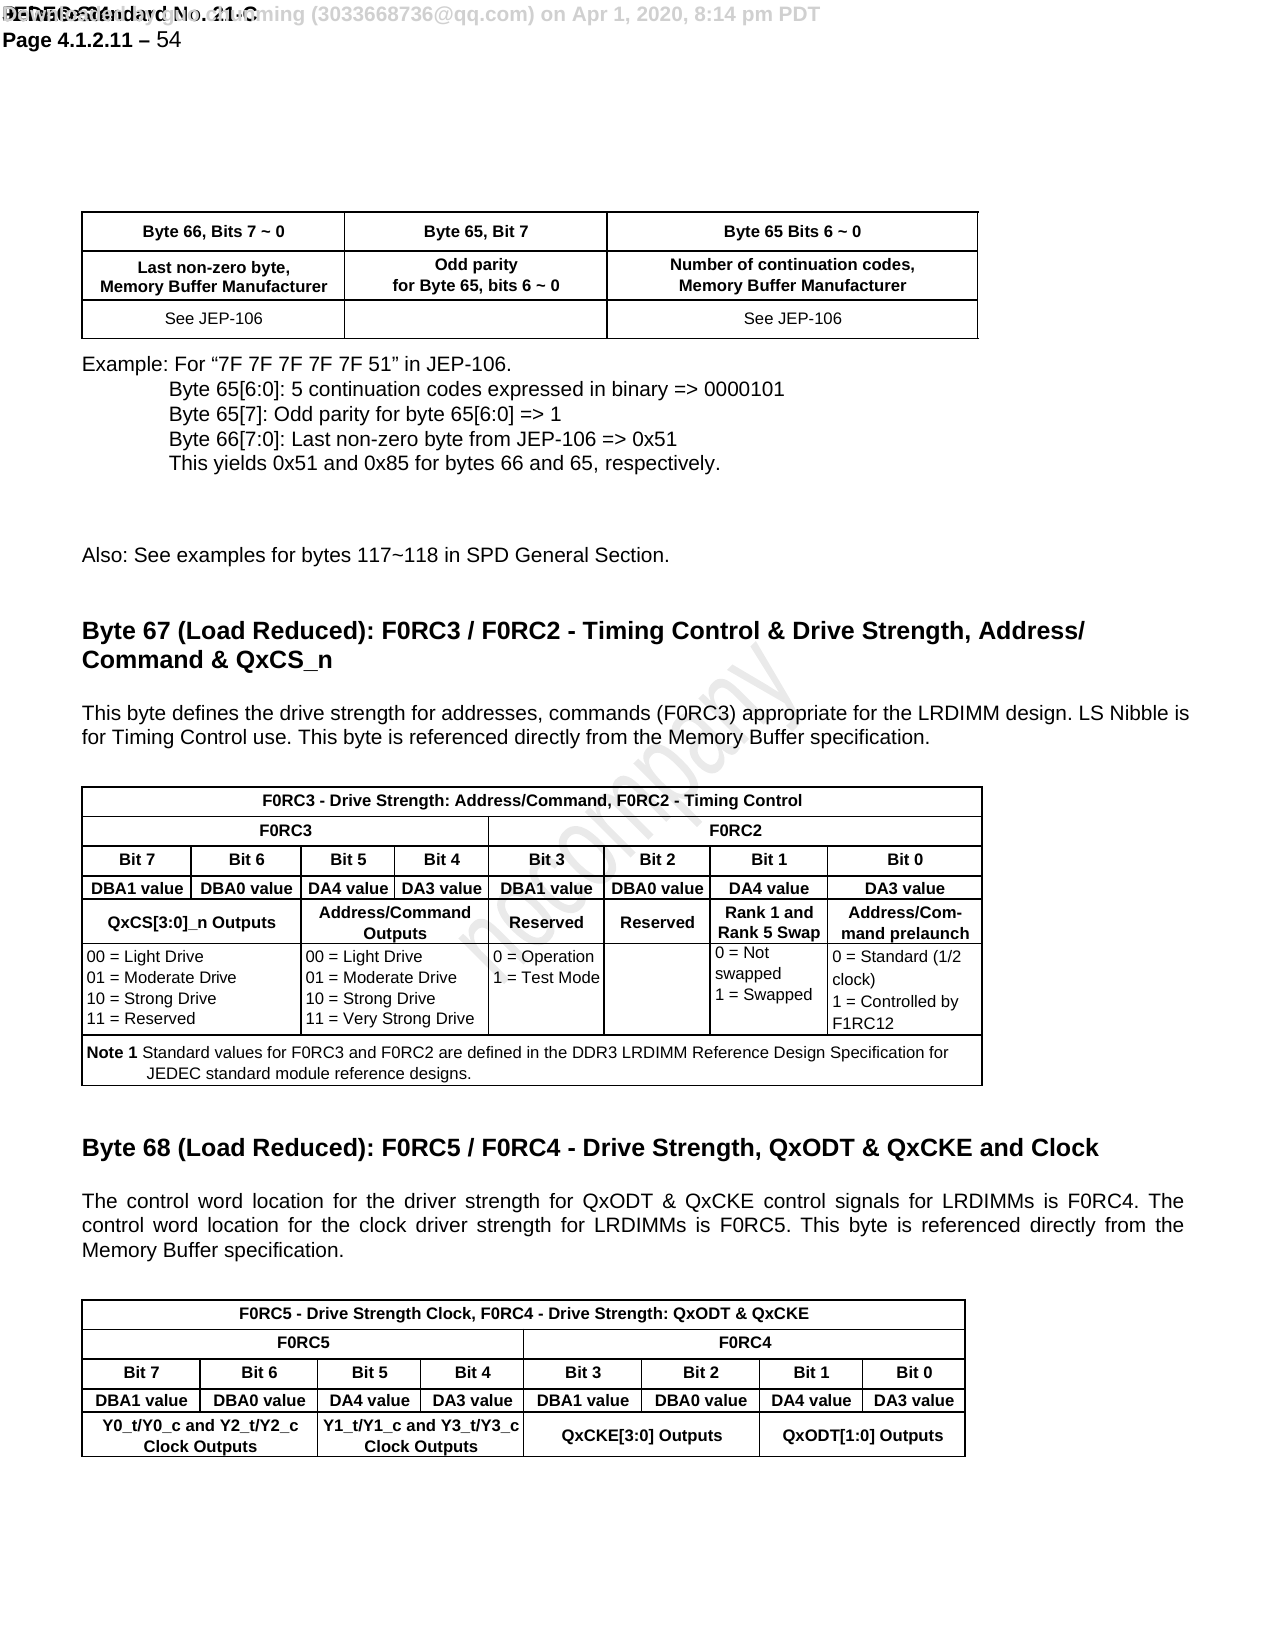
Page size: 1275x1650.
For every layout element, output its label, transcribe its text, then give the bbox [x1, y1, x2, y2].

text Byte 66[7:0]: Last non-zero byte from JEP-106 => 0x51 This yields 0x51 and 0x85 for bytes 66 and 65, respectively. [168, 427, 721, 475]
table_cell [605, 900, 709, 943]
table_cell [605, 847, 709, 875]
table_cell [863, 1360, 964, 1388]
text The control word location for the driver strength for QxODT & QxCKE control signals for LRDIMMs is F0RC4. The control word location for the clock driver strength for LRDIMMs is F0RC5. This byte is referenced directly from the Memory Buffer specification. [82, 1188, 1185, 1262]
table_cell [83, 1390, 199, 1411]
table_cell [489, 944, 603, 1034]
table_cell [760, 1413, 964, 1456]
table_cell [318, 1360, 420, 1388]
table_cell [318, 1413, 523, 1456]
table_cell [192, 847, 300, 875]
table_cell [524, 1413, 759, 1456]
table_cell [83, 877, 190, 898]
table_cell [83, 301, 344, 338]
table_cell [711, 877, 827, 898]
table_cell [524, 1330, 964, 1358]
text This byte defines the drive strength for addresses, commands (F0RC3) appropriate for the LRDIMM design. LS Nibble is for Timing Control use. This byte is referenced directly from the Memory Buffer specification. [82, 700, 1193, 749]
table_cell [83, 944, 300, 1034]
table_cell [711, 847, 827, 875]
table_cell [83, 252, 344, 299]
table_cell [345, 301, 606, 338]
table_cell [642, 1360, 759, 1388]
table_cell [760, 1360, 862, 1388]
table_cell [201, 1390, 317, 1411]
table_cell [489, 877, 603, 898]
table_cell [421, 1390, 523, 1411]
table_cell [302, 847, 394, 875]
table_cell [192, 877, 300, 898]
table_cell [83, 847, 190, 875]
text Also: See examples for bytes 117~118 in SPD General Section. [82, 543, 1202, 567]
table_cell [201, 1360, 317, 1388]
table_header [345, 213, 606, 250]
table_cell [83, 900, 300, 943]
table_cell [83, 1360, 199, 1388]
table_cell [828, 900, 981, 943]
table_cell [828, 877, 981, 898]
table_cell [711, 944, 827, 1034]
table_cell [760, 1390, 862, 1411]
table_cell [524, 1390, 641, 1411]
text Example: For “7F 7F 7F 7F 7F 51” in JEP-106. [82, 352, 1202, 376]
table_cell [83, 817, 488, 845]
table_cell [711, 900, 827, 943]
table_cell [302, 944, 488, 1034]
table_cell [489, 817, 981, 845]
subtitle Byte 68 (Load Reduced): F0RC5 / F0RC4 - Drive Strength, QxODT & QxCKE and Clock [82, 1133, 1202, 1162]
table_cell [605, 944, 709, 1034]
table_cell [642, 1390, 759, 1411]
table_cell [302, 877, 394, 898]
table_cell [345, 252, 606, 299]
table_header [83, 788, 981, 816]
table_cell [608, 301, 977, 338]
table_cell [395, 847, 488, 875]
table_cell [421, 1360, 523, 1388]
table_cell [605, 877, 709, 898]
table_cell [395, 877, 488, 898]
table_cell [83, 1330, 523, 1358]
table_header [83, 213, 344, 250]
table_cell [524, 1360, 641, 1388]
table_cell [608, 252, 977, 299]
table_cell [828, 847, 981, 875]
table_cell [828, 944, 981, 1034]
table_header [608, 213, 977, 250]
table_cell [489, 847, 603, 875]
subtitle Byte 67 (Load Reduced): F0RC3 / F0RC2 - Timing Control & Drive Strength, Address/ Command & QxCS_n [82, 616, 1202, 674]
text Byte 65[6:0]: 5 continuation codes expressed in binary => 0000101 Byte 65[7]: Odd parity for byte 65[6:0] => 1 [168, 377, 788, 426]
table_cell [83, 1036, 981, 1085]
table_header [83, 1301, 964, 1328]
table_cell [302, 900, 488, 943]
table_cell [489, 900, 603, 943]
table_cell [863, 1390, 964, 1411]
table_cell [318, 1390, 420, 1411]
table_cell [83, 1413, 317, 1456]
